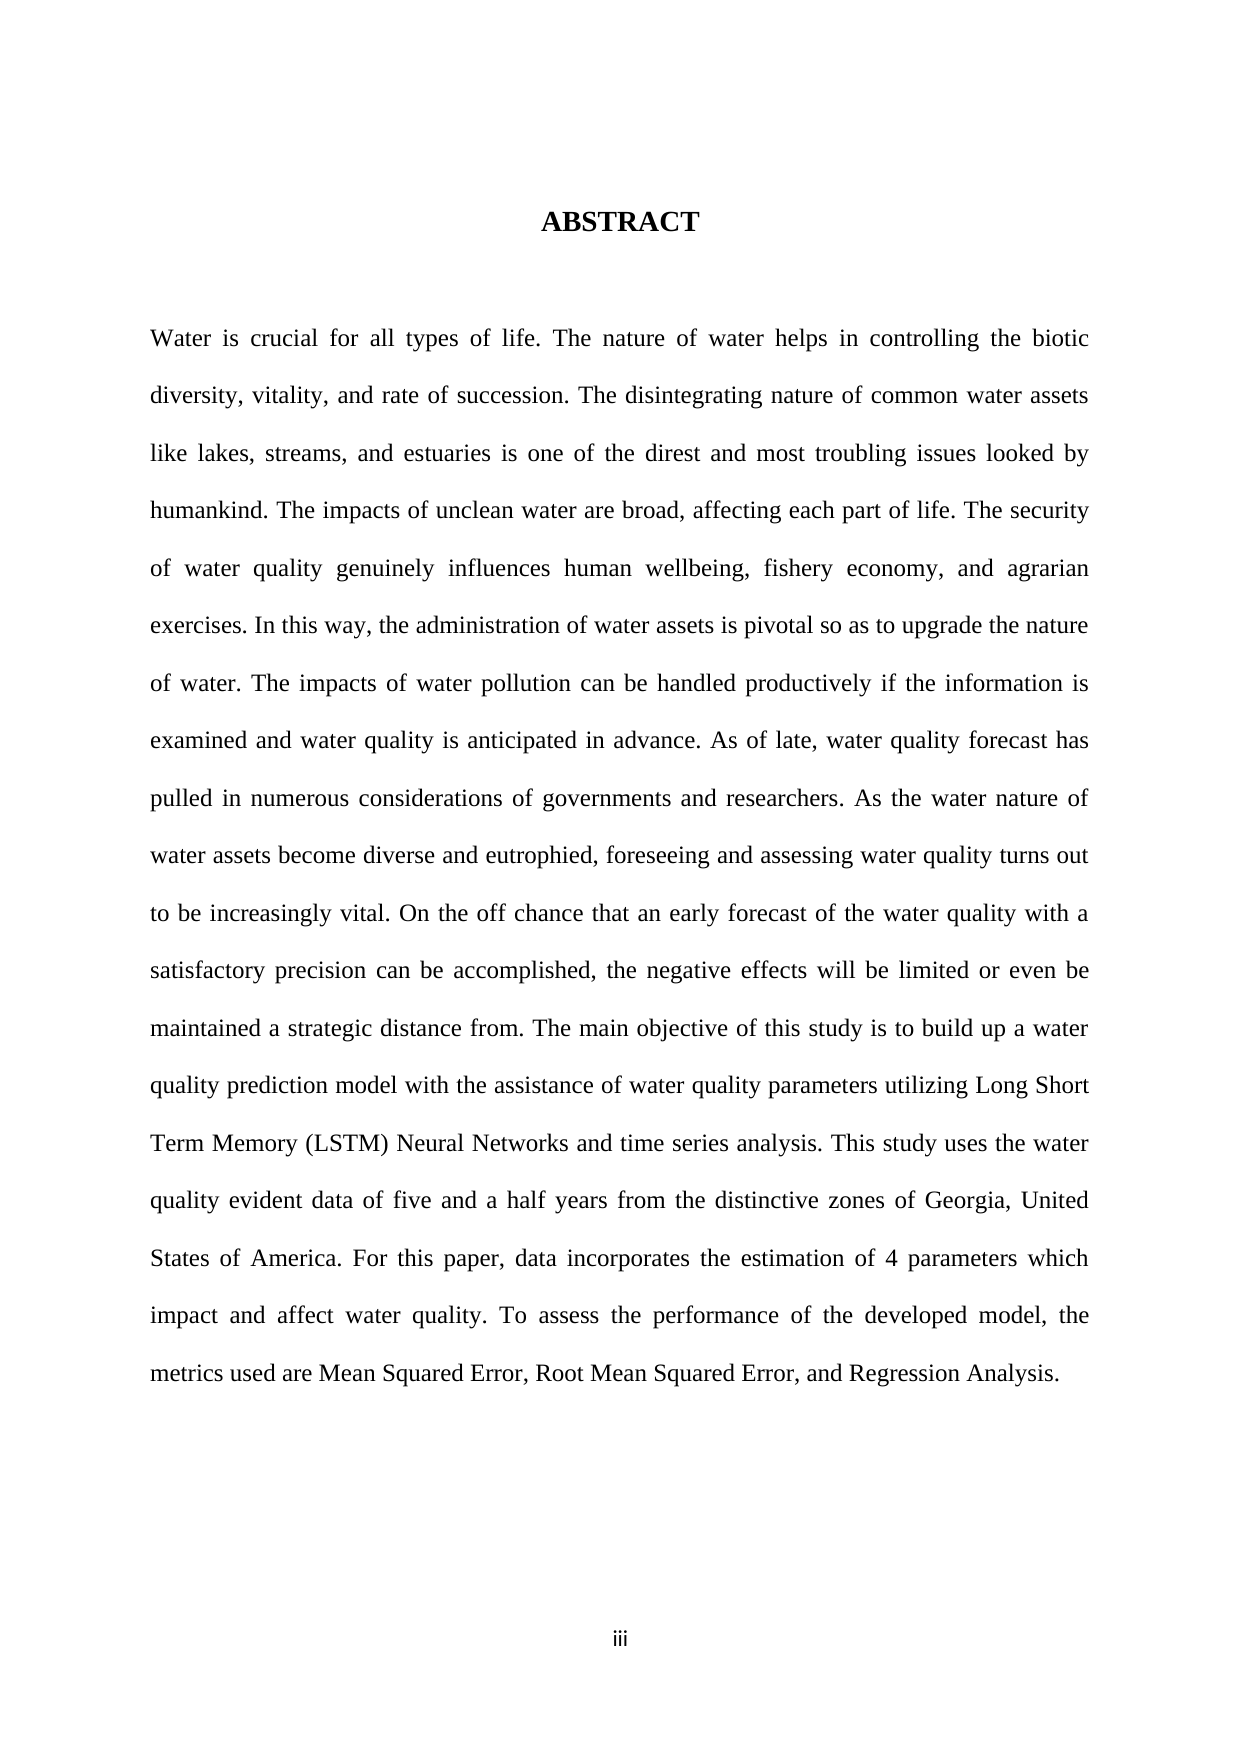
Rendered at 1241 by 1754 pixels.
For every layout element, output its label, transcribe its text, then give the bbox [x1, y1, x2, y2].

text ABSTRACT [150, 204, 1090, 237]
text Water is crucial for all types of life. The nature of water helps in controlling the biotic diversity, vitality, and rate of succession. The disintegrating nature of common water assets like lakes, streams, and estuaries is one of the direst and most troubling issues looked by humankind. The impacts of unclean water are broad, affecting each part of life. The security of water quality genuinely influences human wellbeing, fishery economy, and agrarian exercises. In this way, the administration of water assets is pivotal so as to upgrade the nature of water. The impacts of water pollution can be handled productively if the information is examined and water quality is anticipated in advance. As of late, water quality forecast has pulled in numerous considerations of governments and researchers. As the water nature of water assets become diverse and eutrophied, foreseeing and assessing water quality turns out to be increasingly vital. On the off chance that an early forecast of the water quality with a satisfactory precision can be accomplished, the negative effects will be limited or even be maintained a strategic distance from. The main objective of this study is to build up a water quality prediction model with the assistance of water quality parameters utilizing Long Short Term Memory (LSTM) Neural Networks and time series analysis. This study uses the water quality evident data of five and a half years from the distinctive zones of Georgia, United States of America. For this paper, data incorporates the estimation of 4 parameters which impact and affect water quality. To assess the performance of the developed model, the metrics used are Mean Squared Error, Root Mean Squared Error, and Regression Analysis. [150, 323, 1090, 1386]
